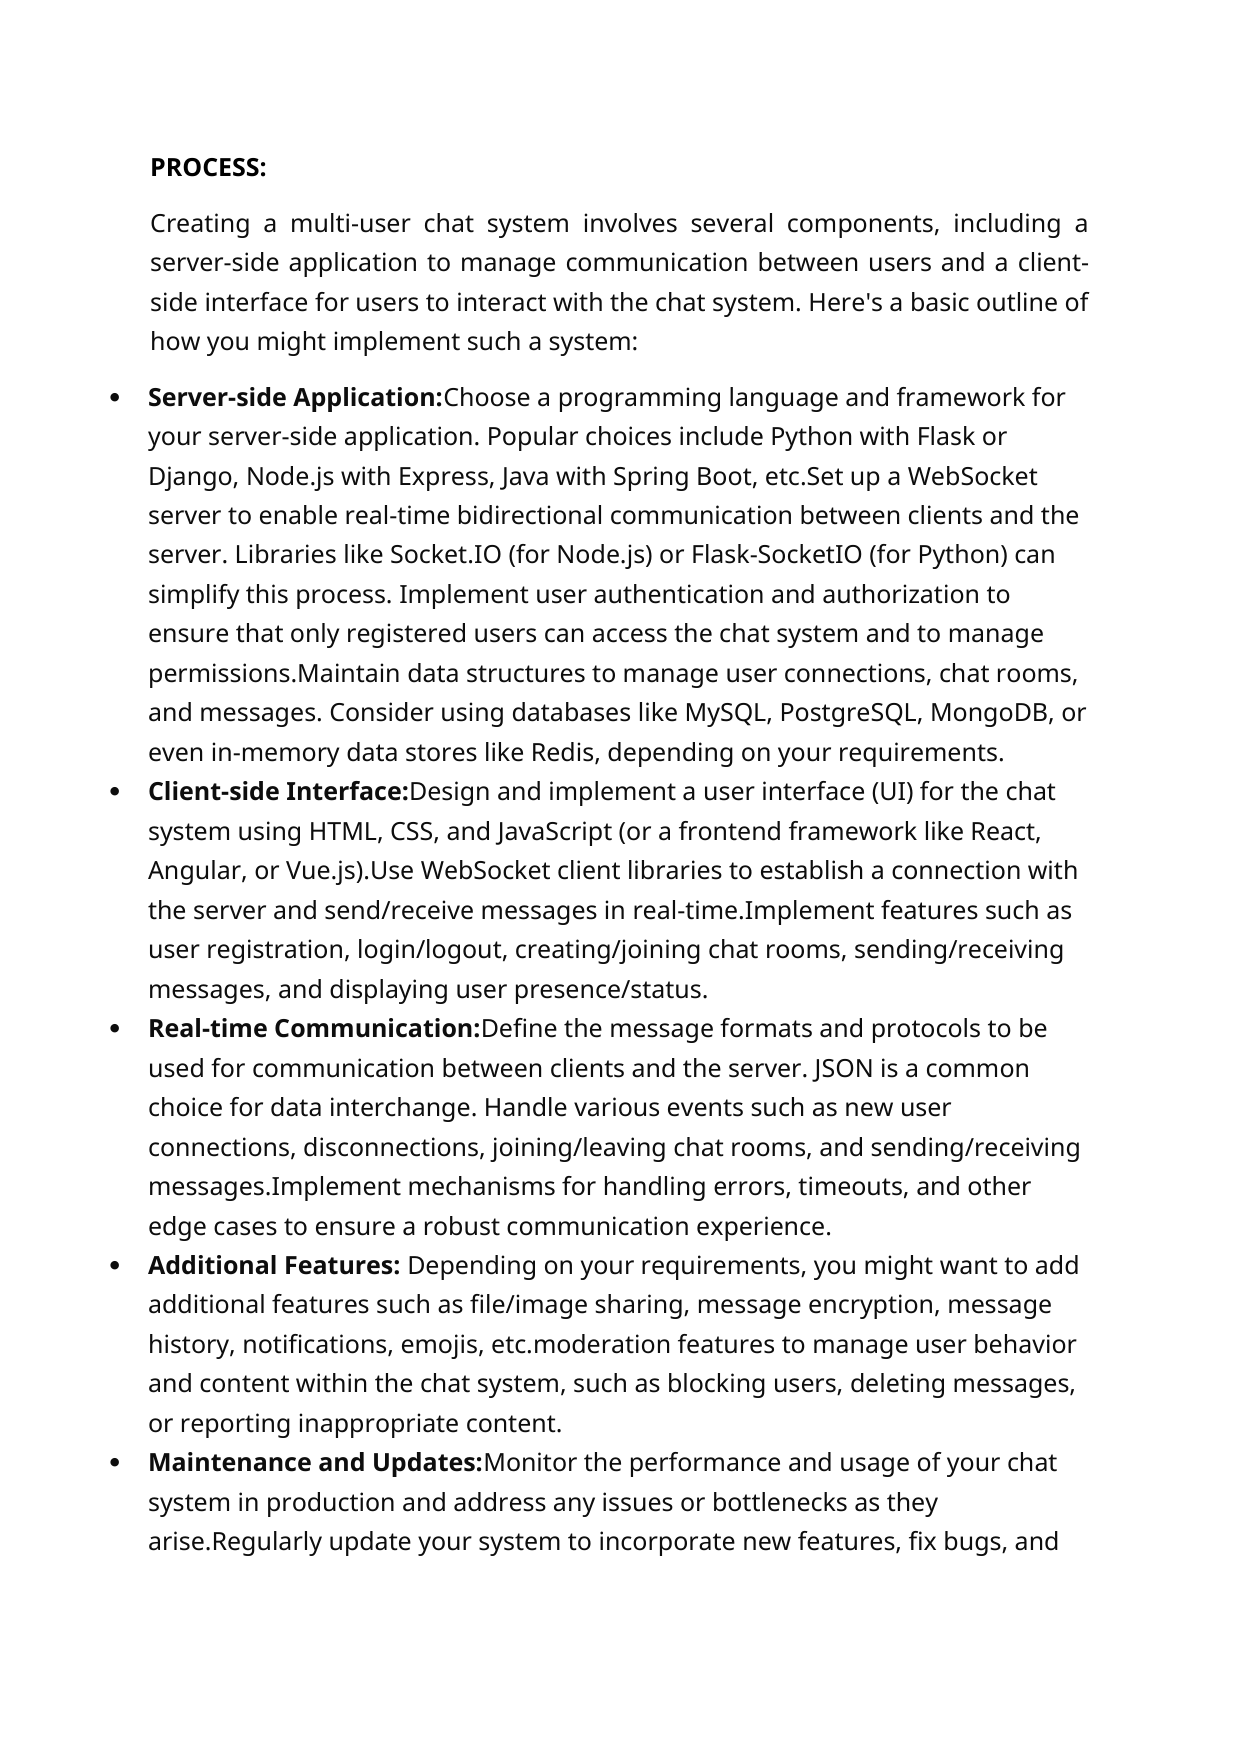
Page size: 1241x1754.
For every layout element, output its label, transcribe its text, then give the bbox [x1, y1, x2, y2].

list Real-time Communication:Define the message formats and protocols to be used for communication between clients and the server. JSON is a common choice for data interchange. Handle various events such as new user connections, disconnections, joining/leaving chat rooms, and sending/receiving messages.Implement mechanisms for handling errors, timeouts, and other edge cases to ensure a robust communication experience. [110, 1011, 1092, 1242]
text Creating a multi-user chat system involves several components, including a server-side application to manage communication between users and a client-side interface for users to interact with the chat system. Here's a basic outline of how you might implement such a system: [150, 206, 1090, 357]
list Client-side Interface:Design and implement a user interface (UI) for the chat system using HTML, CSS, and JavaScript (or a frontend framework like React, Angular, or Vue.js).Use WebSocket client libraries to establish a connection with the server and send/receive messages in real-time.Implement features such as user registration, login/logout, creating/joining chat rooms, sending/receiving messages, and displaying user presence/status. [110, 774, 1092, 1005]
list Additional Features: Depending on your requirements, you might want to add additional features such as file/image sharing, message encryption, message history, notifications, emojis, etc.moderation features to manage user behavior and content within the chat system, such as blocking users, deleting messages, or reporting inappropriate content. [110, 1248, 1092, 1440]
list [110, 1445, 1092, 1558]
text PROCESS: [150, 150, 1090, 184]
list Server-side Application:Choose a programming language and framework for your server-side application. Popular choices include Python with Flask or Django, Node.js with Express, Java with Spring Boot, etc.Set up a WebSocket server to enable real-time bidirectional communication between clients and the server. Libraries like Socket.IO (for Node.js) or Flask-SocketIO (for Python) can simplify this process. Implement user authentication and authorization to ensure that only registered users can access the chat system and to manage permissions.Maintain data structures to manage user connections, chat rooms, and messages. Consider using databases like MySQL, PostgreSQL, MongoDB, or even in-memory data stores like Redis, depending on your requirements. [110, 379, 1092, 768]
